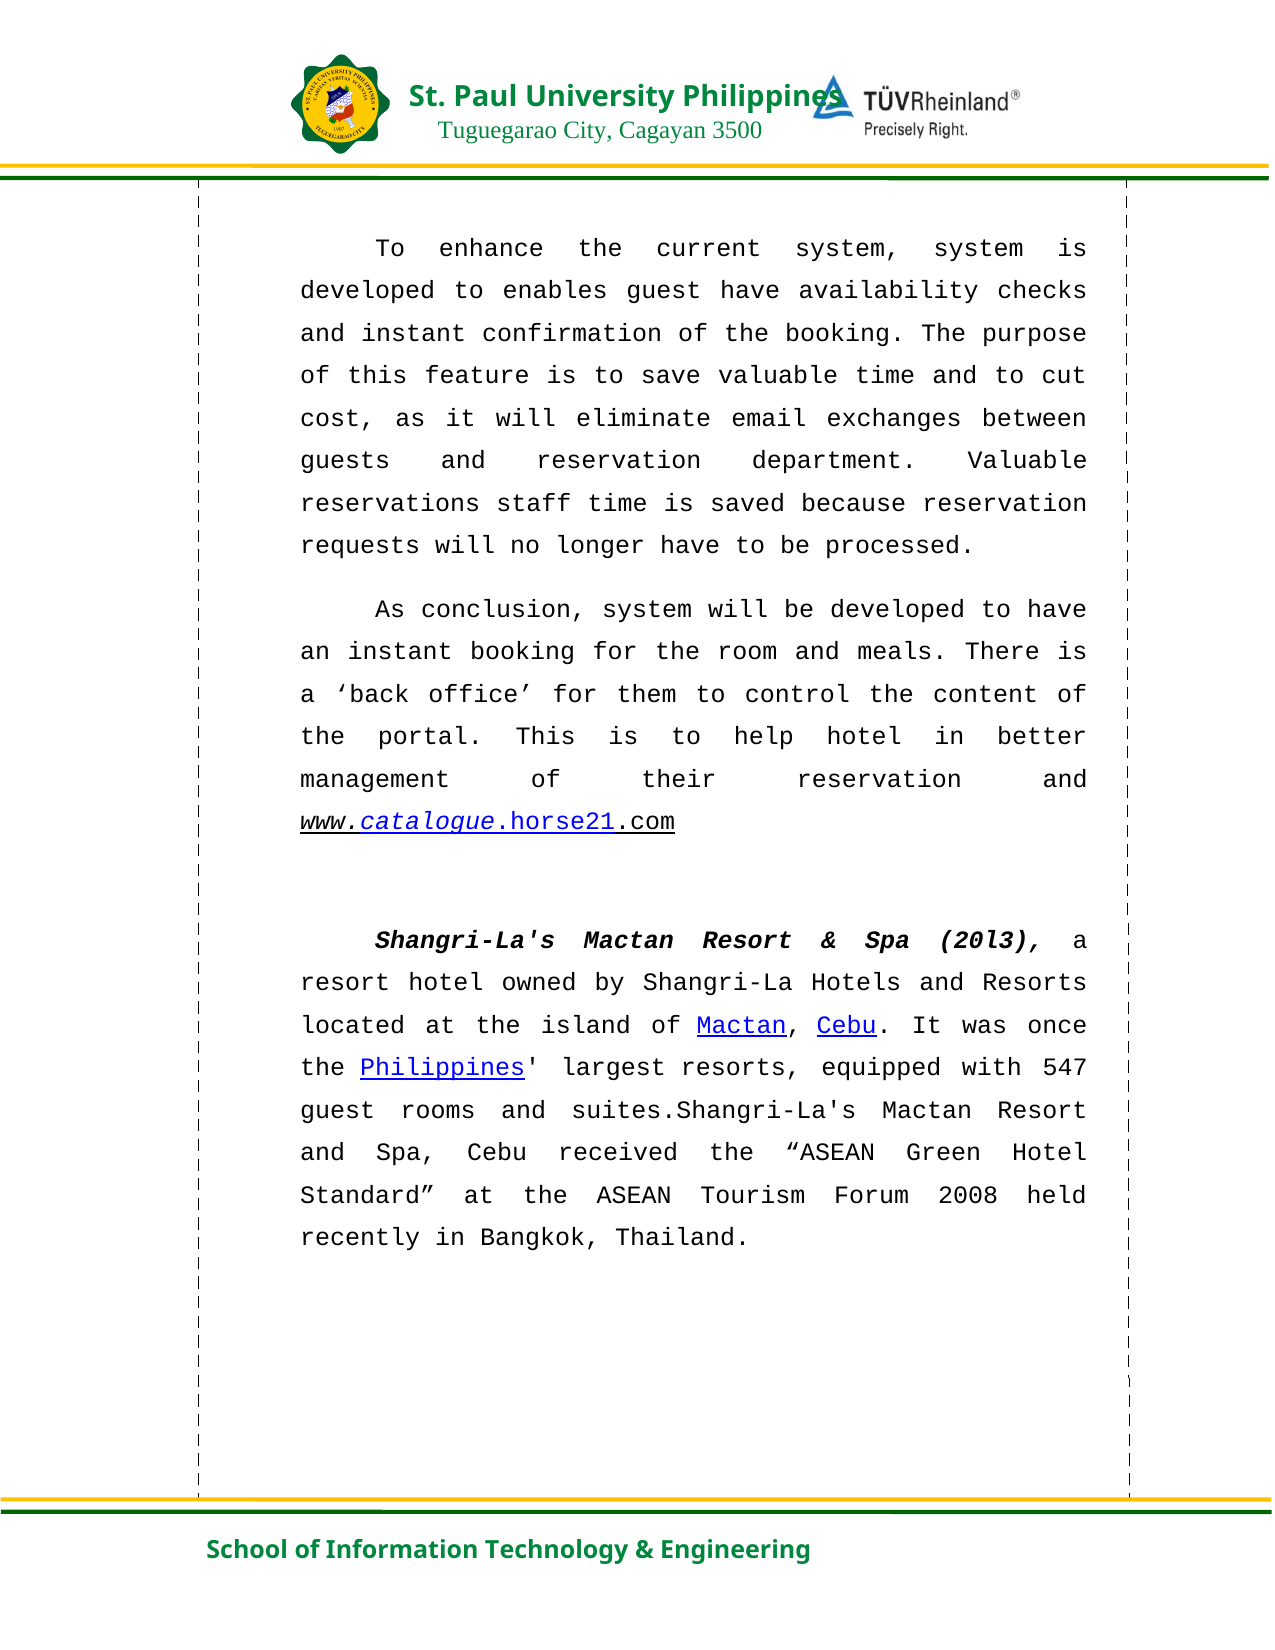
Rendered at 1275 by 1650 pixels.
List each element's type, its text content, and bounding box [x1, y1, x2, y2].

picture [811, 71, 1022, 141]
picture [289, 53, 391, 155]
text To enhance the current system, system is developed to enables guest have availability checks and instant confirmation of the booking. The purpose of this feature is to save valuable time and to cut cost, as it will eliminate email exchanges between guests and reservation department. Valuable reservations staff time is saved because reservation requests will no longer have to be processed. [300, 236, 1087, 561]
text Shangri-La's Mactan Resort & Spa (20l3), a resort hotel owned by Shangri-La Hotels and Resorts located at the island of Mactan, Cebu. It was once the Philippines' largest resorts, equipped with 547 guest rooms and suites.Shangri-La's Mactan Resort and Spa, Cebu received the “ASEAN Green Hotel Standard” at the ASEAN Tourism Forum 2008 held recently in Bangkok, Thailand. [300, 927, 1087, 1253]
text As conclusion, system will be developed to have an instant booking for the room and meals. There is a ‘back office’ for them to control the content of the portal. This is to help hotel in better management of their reservation and www.catalogue.horse21.com [300, 596, 1087, 837]
